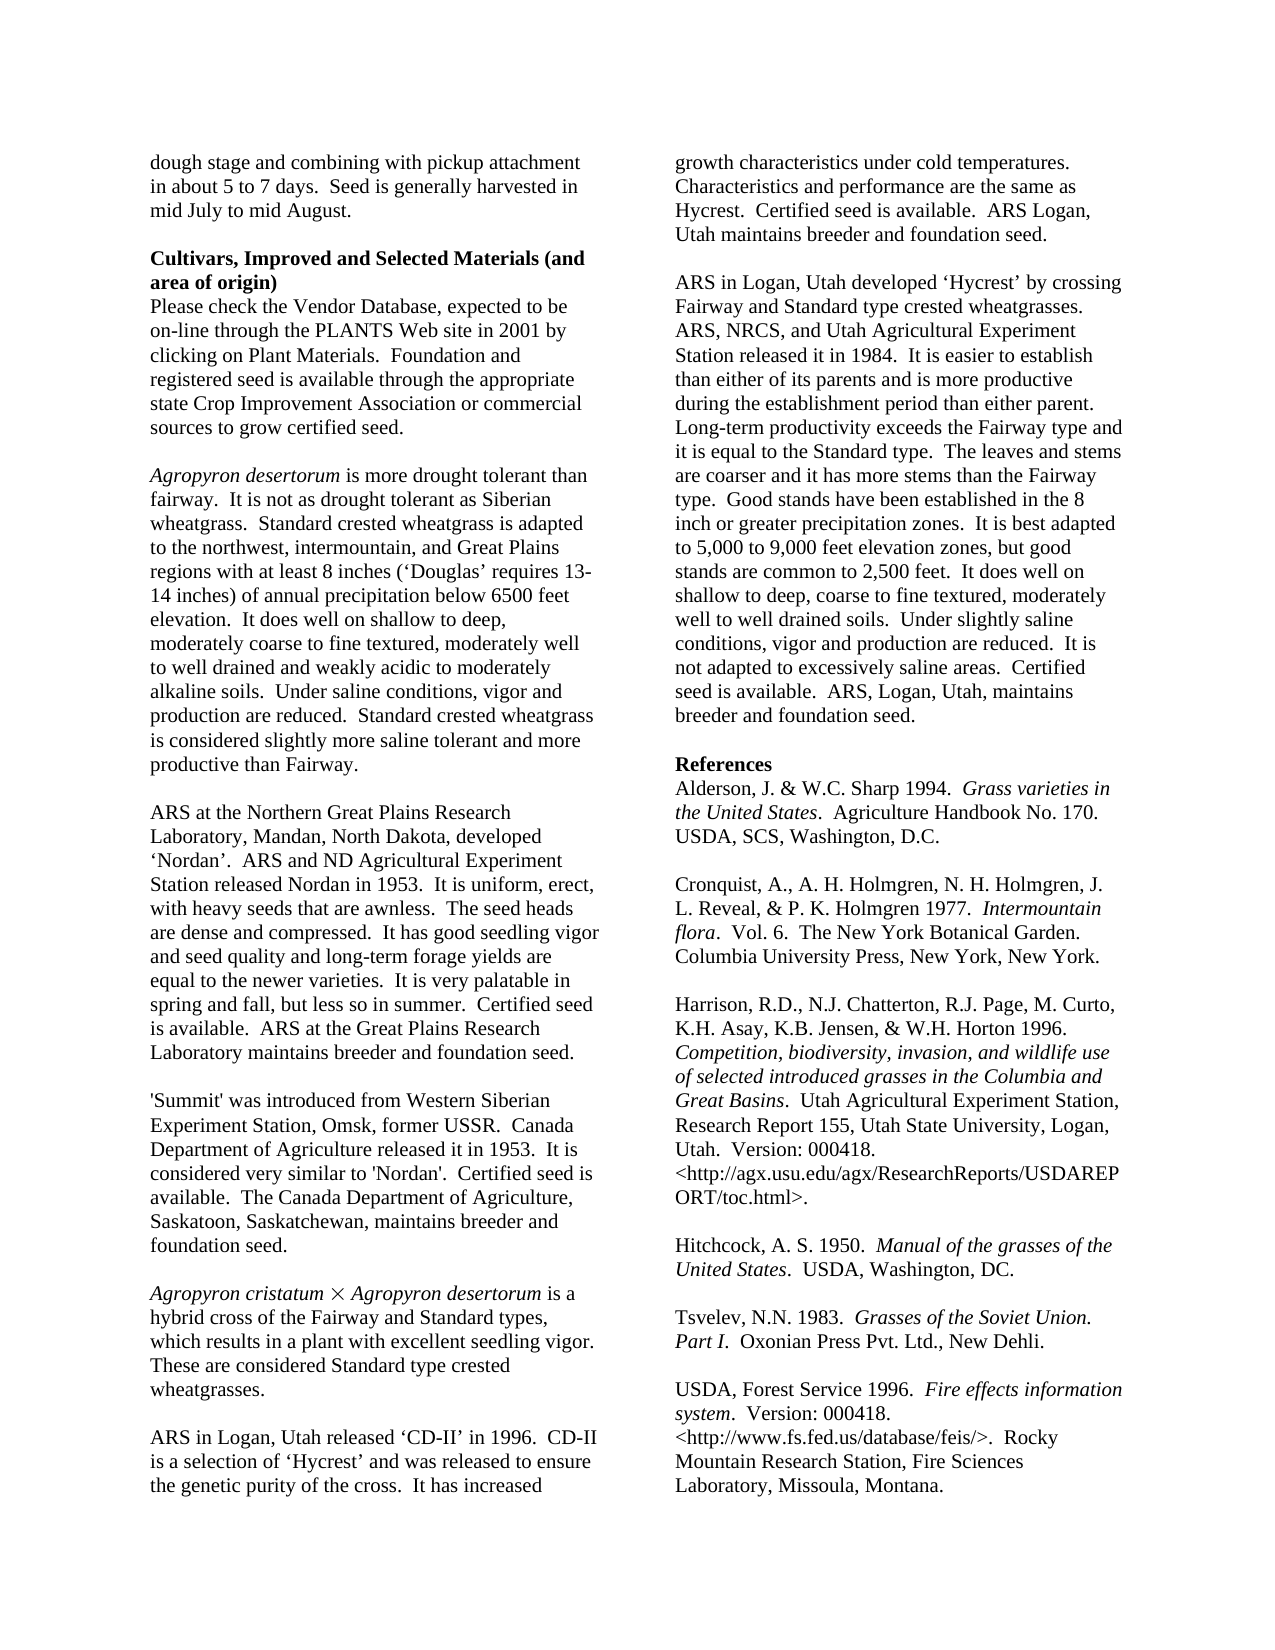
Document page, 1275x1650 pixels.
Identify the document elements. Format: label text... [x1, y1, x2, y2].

subtitle References [675, 752, 1125, 776]
text ARS at the Northern Great Plains Research Laboratory, , developed ‘Nordan’. ARS and ND Agricultural Experiment Station released Nordan in 1953. It is uniform, erect, with heavy seeds that are awnless. The seed heads are dense and compressed. It has good seedling vigor and seed quality and long-term forage yields are equal to the newer varieties. It is very palatable in spring and fall, but less so in summer. Certified seed is available. ARS at the Great Plains Research Laboratory maintains breeder and foundation seed. [150, 800, 600, 1064]
text Cronquist, A., A. H. Holmgren, N. H. Holmgren, J. L. Reveal, & P. K. Holmgren 1977. Intermountain flora. Vol. 6. The . Press, . [675, 872, 1125, 968]
text USDA, Service 1996. Fire effects information system. Version: 000418. <http://www.fs.fed.us/database/feis/>. Rocky Mountain Research Station, Fire Sciences Laboratory, . [675, 1377, 1125, 1497]
text ARS in released ‘CD-II’ in 1996. CD-II is a selection of ‘Hycrest’ and was released to ensure the genetic purity of the cross. It has increased growth characteristics under cold temperatures. Characteristics and performance are the same as Hycrest. Certified seed is available. ARS Logan, Utah maintains breeder and foundation seed. [675, 150, 1125, 246]
text Hitchcock, A. S. 1950. Manual of the grasses of the United States. USDA, . [675, 1233, 1125, 1281]
text Please check the Vendor Database, expected to be on-line through the PLANTS Web site in 2001 by clicking on Plant Materials. Foundation and registered seed is available through the appropriate state Crop Improvement Association or commercial sources to grow certified seed. [150, 294, 600, 439]
text Agropyron cristatum Agropyron desertorum is a hybrid cross of the Fairway and Standard types, which results in a plant with excellent seedling vigor. These are considered Standard type crested wheatgrasses. [150, 1281, 600, 1401]
text Alderson, J. & W.C. Sharp 1994. Grass varieties in the United States. Agriculture Handbook No. 170. USDA, SCS, [675, 776, 1125, 848]
subtitle Cultivars, Improved and Selected Materials (and area of origin) [150, 246, 600, 294]
text Tsvelev, N.N. 1983. Grasses of the . Part I. Oxonian Press Pvt. Ltd., New Dehli. [675, 1305, 1125, 1353]
text ARS in developed ‘Hycrest’ by crossing Fairway and Standard type crested wheatgrasses. ARS, NRCS, and Utah Agricultural Experiment Station released it in 1984. It is easier to establish than either of its parents and is more productive during the establishment period than either parent. Long-term productivity exceeds the Fairway type and it is equal to the Standard type. The leaves and stems are coarser and it has more stems than the Fairway type. Good stands have been established in the 8 inch or greater precipitation zones. It is best adapted to 5,000 to 9,000 feet elevation zones, but good stands are common to 2,500 feet. It does well on shallow to deep, coarse to fine textured, moderately well to well drained soils. Under slightly saline conditions, vigor and production are reduced. It is not adapted to excessively saline areas. Certified seed is available. ARS, , maintains breeder and foundation seed. [675, 270, 1125, 727]
text Agropyron desertorum is more drought tolerant than fairway. It is not as drought tolerant as Siberian wheatgrass. Standard crested wheatgrass is adapted to the northwest, intermountain, and Great Plains regions with at least 8 inches (‘’ requires 13-14 inches) of annual precipitation below 6500 feet elevation. It does well on shallow to deep, moderately coarse to fine textured, moderately well to well drained and weakly acidic to moderately alkaline soils. Under saline conditions, vigor and production are reduced. Standard crested wheatgrass is considered slightly more saline tolerant and more productive than Fairway. [150, 463, 600, 776]
text Harrison, R.D., N.J. Chatterton, R.J. Page, M. Curto, K.H. Asay, K.B. Jensen, & W.H. Horton 1996. Competition, biodiversity, invasion, and wildlife use of selected introduced grasses in the Columbia and Great Basins. Agricultural Experiment Station, Research Report 155, , . Version: 000418. <http://agx.usu.edu/agx/ResearchReports/USDAREPORT/toc.html>. [675, 992, 1125, 1209]
text '' was introduced from Western Siberian Experiment Station, , former . Canada Department of Agriculture released it in 1953. It is considered very similar to 'Nordan'. Certified seed is available. The Canada Department of Agriculture, , maintains breeder and foundation seed. [150, 1088, 600, 1257]
text ARS in released ‘CD-II’ in 1996. CD-II is a selection of ‘Hycrest’ and was released to ensure the genetic purity of the cross. It has increased growth characteristics under cold temperatures. Characteristics and performance are the same as Hycrest. Certified seed is available. ARS Logan, Utah maintains breeder and foundation seed. [150, 1425, 600, 1497]
